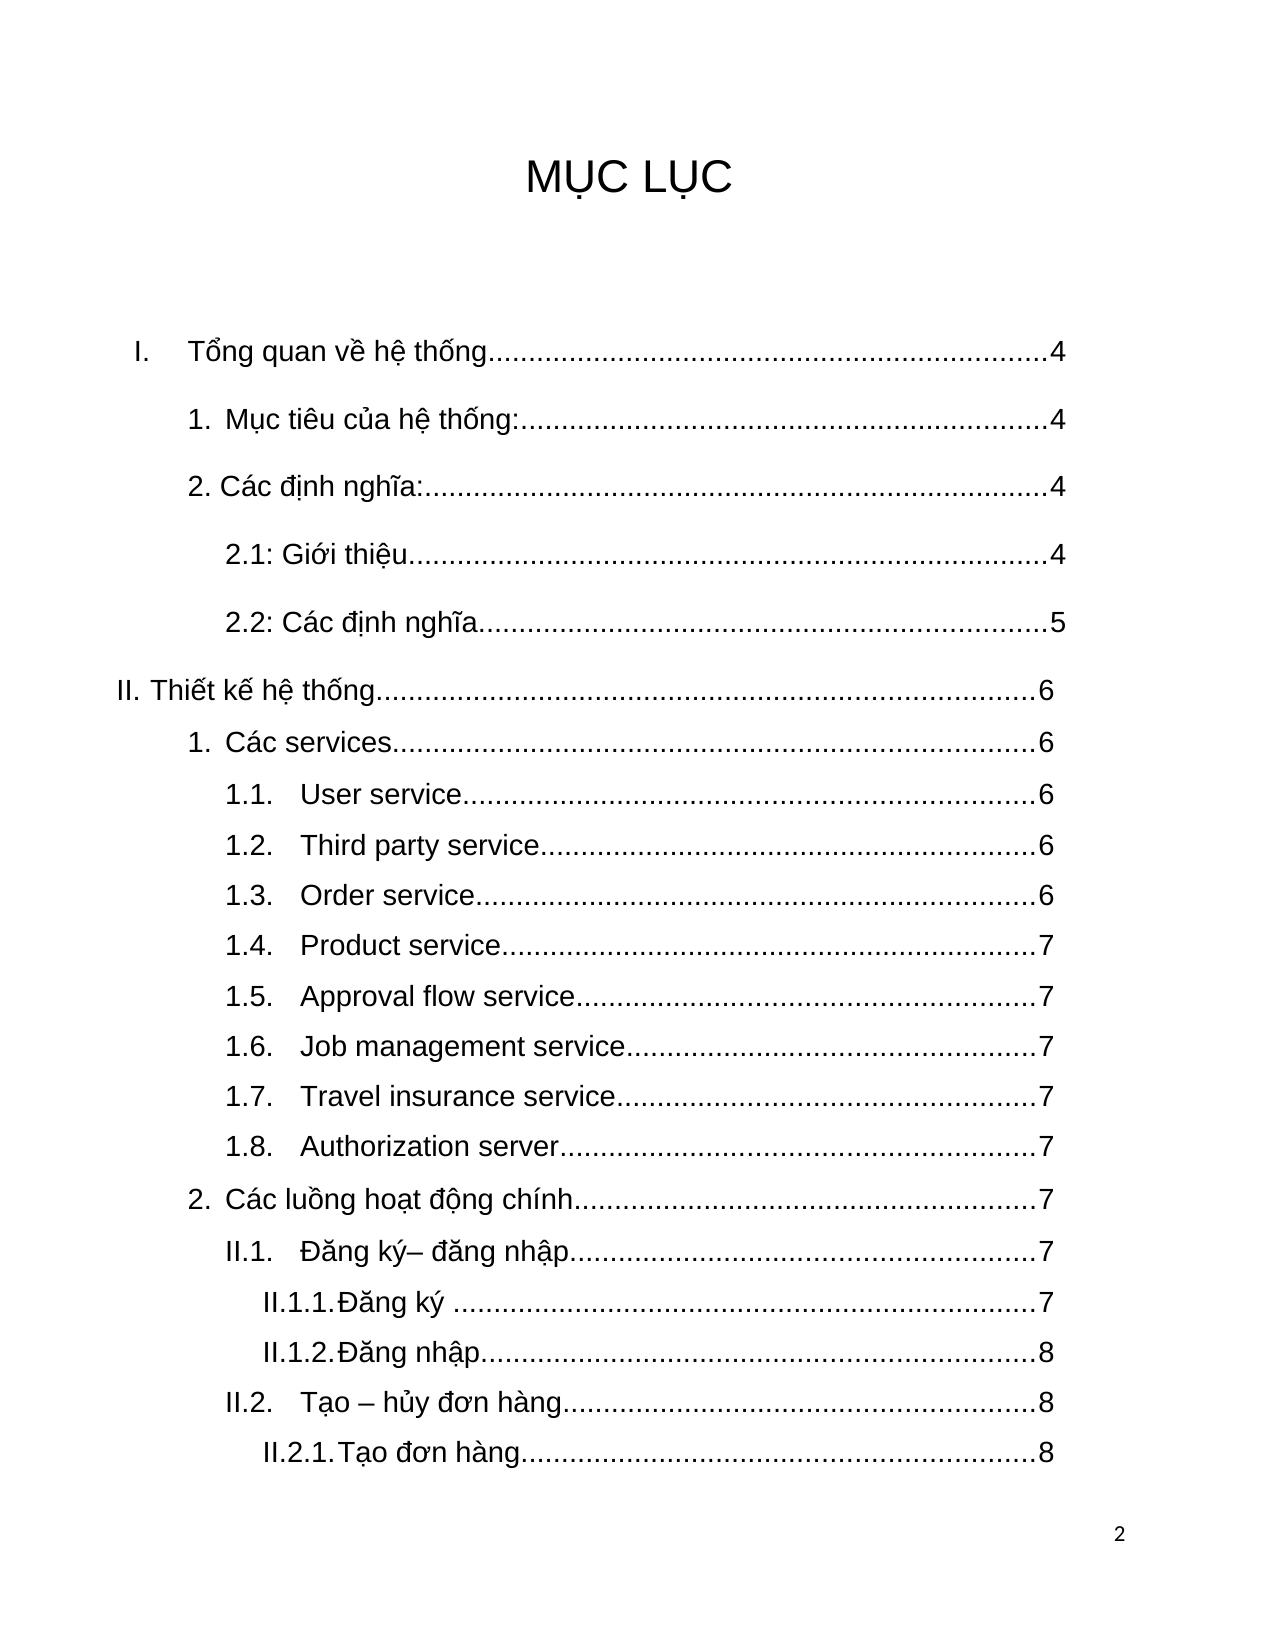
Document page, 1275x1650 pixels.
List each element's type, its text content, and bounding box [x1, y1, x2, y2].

list Tạo đơn hàng 8 [262, 1436, 1125, 1469]
text 2.1: Giới thiệu 4 [225, 537, 1125, 571]
list Mục tiêu của hệ thống: 4 [187, 402, 1125, 435]
list Tổng quan về hệ thống 4 [150, 334, 1125, 367]
list Các luồng hoạt động chính 7 [187, 1182, 1125, 1215]
list Đăng ký 7 [262, 1284, 1125, 1318]
list Third party service 6 [225, 828, 1125, 861]
list User service 6 [225, 777, 1125, 811]
list Đăng ký– đăng nhập 7 [225, 1234, 1125, 1268]
list Các services 6 [187, 725, 1125, 758]
text 2. Các định nghĩa: 4 [187, 469, 1125, 503]
list Order service 6 [225, 878, 1125, 911]
list Travel insurance service 7 [225, 1079, 1125, 1113]
list Đăng nhập 8 [262, 1335, 1125, 1368]
list Job management service 7 [225, 1029, 1125, 1062]
list Approval flow service 7 [225, 978, 1125, 1012]
text MỤC LỤC [450, 150, 1125, 203]
list Tạo – hủy đơn hàng 8 [225, 1385, 1125, 1419]
text 2.2: Các định nghĩa 5 [225, 605, 1125, 638]
list Authorization server 7 [225, 1129, 1125, 1163]
list Thiết kế hệ thống 6 [141, 672, 1125, 706]
list Product service 7 [225, 928, 1125, 962]
